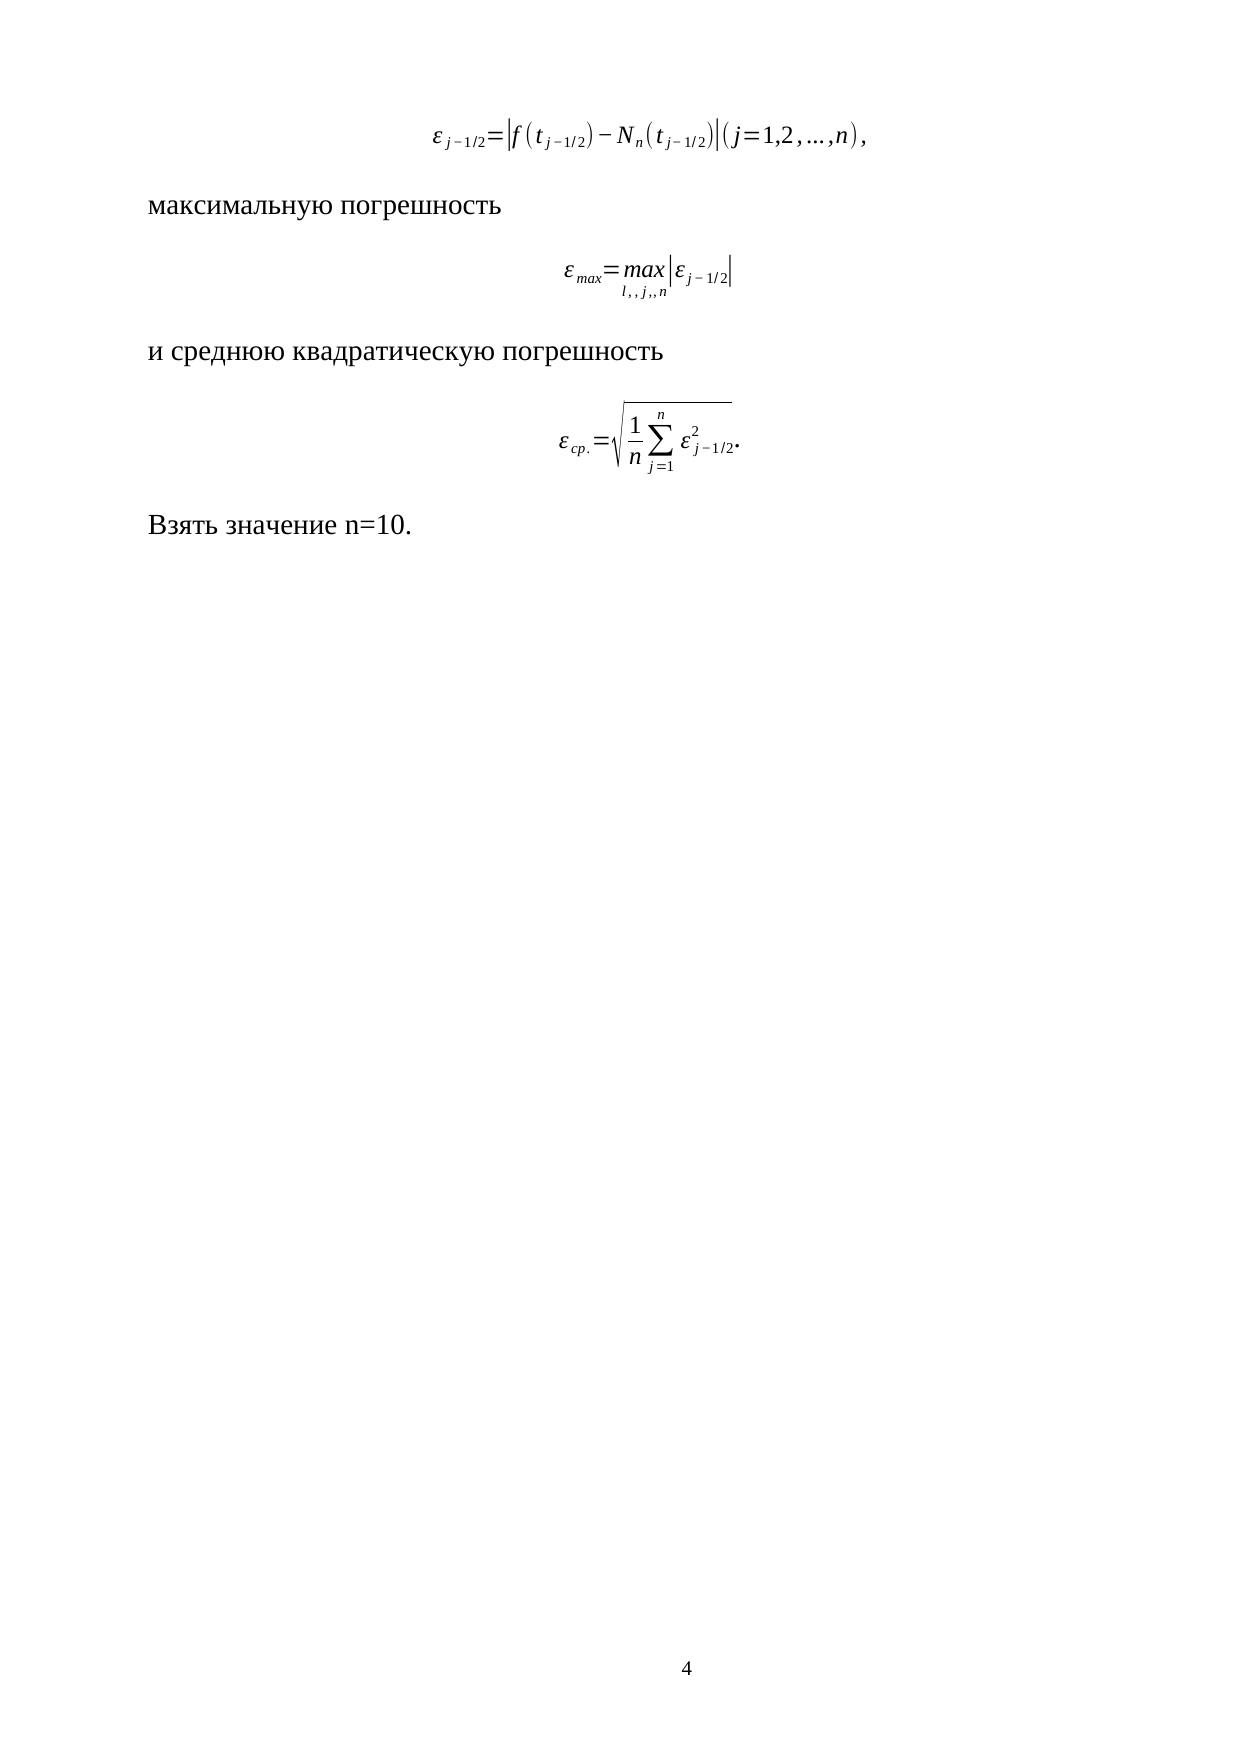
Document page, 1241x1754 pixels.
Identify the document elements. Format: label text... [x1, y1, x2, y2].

list максимальную погрешность [148, 187, 1152, 220]
list Взять значение n=10. [148, 507, 1152, 541]
list . [148, 400, 1152, 473]
list и среднюю квадратическую погрешность [148, 333, 1152, 367]
